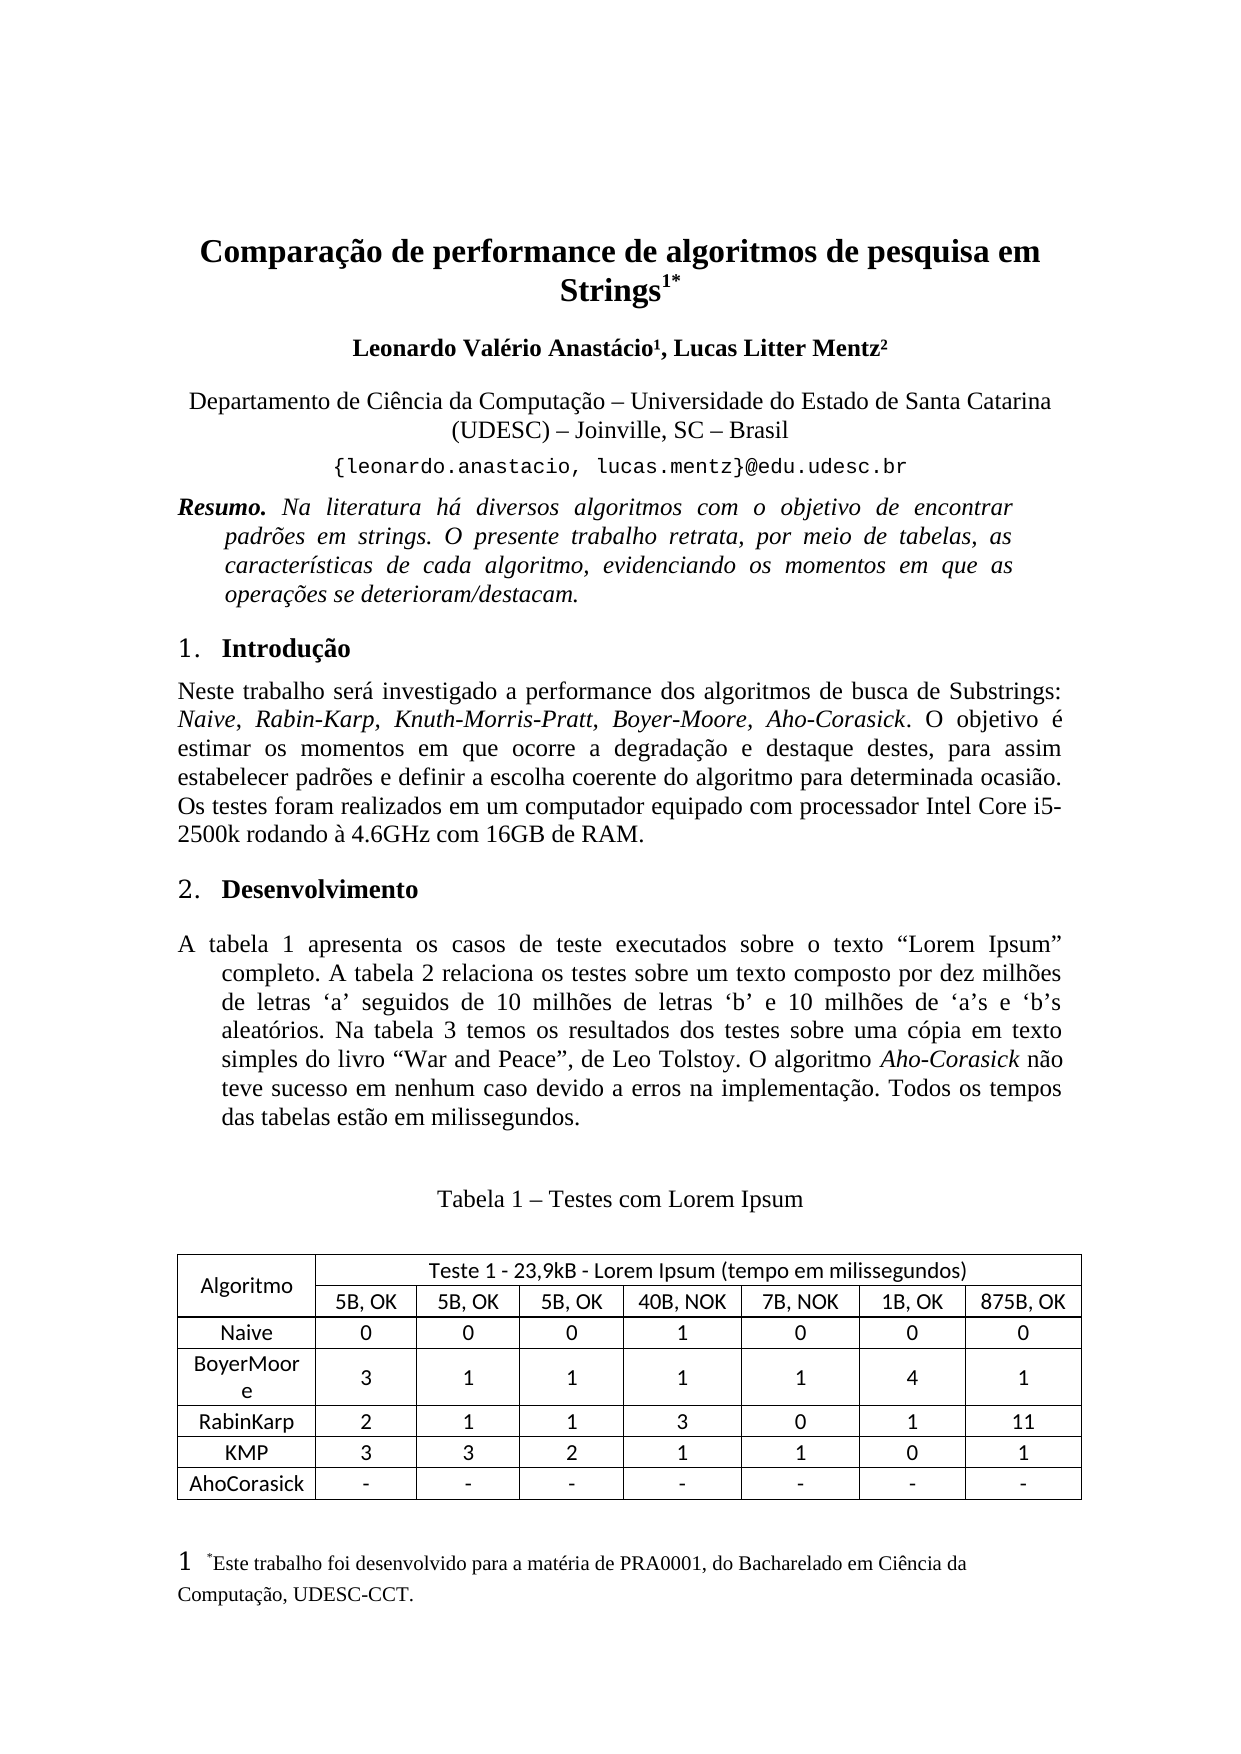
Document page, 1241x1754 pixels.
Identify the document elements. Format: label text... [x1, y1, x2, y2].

table_cell - [966, 1468, 1081, 1498]
table_cell - [860, 1468, 965, 1498]
table_cell 0 [742, 1406, 859, 1436]
text Leonardo Valério Anastácio¹, Lucas Litter Mentz² [177, 333, 1063, 362]
table_cell 0 [742, 1318, 859, 1348]
text Neste trabalho será investigado a performance dos algoritmos de busca de Substrings: Naive, Rabin-Karp, Knuth-Morris-Pratt, Boyer-Moore, Aho-Corasick. O objetivo é estimar os momentos em que ocorre a degradação e destaque destes, para assim estabelecer padrões e definir a escolha coerente do algoritmo para determinada ocasião. Os testes foram realizados em um computador equipado com processador Intel Core i5-2500k rodando à 4.6GHz com 16GB de RAM. [177, 676, 1063, 848]
table_cell 2 [520, 1437, 623, 1467]
table_cell 1 [624, 1437, 741, 1467]
table_cell RabinKarp [178, 1406, 315, 1436]
table_cell 7B, NOK [742, 1286, 859, 1316]
table_cell 1 [520, 1349, 623, 1405]
table_cell 1 [417, 1349, 519, 1405]
table_cell 875B, OK [966, 1286, 1081, 1316]
table_cell 0 [316, 1318, 416, 1348]
text Departamento de Ciência da Computação – Universidade do Estado de Santa Catarina (UDESC) – Joinville, SC – Brasil [177, 386, 1063, 444]
table_cell 3 [316, 1349, 416, 1405]
text {leonardo.anastacio, lucas.mentz}@edu.udesc.br [177, 456, 1063, 480]
table_cell 40B, NOK [624, 1286, 741, 1316]
table_cell 4 [860, 1349, 965, 1405]
table_cell 1 [520, 1406, 623, 1436]
table_cell 0 [860, 1318, 965, 1348]
table_cell 3 [316, 1437, 416, 1467]
table_cell 1 [860, 1406, 965, 1436]
table_cell 11 [966, 1406, 1081, 1436]
table_cell 1 [966, 1349, 1081, 1405]
table_cell BoyerMoore [178, 1349, 315, 1405]
table_cell KMP [178, 1437, 315, 1467]
table_cell 3 [417, 1437, 519, 1467]
table_cell 1 [624, 1349, 741, 1405]
text Comparação de performance de algoritmos de pesquisa em Strings* [177, 231, 1063, 308]
table_cell 1 [742, 1437, 859, 1467]
table_cell 5B, OK [417, 1286, 519, 1316]
table_cell 3 [624, 1406, 741, 1436]
table_cell - [742, 1468, 859, 1498]
table_cell 0 [520, 1318, 623, 1348]
table_cell 1 [624, 1318, 741, 1348]
text Tabela 1 – Testes com Lorem Ipsum [177, 1184, 1063, 1213]
text Resumo. Na literatura há diversos algoritmos com o objetivo de encontrar padrões em strings. O presente trabalho retrata, por meio de tabelas, as características de cada algoritmo, evidenciando os momentos em que as operações se deterioram/destacam. [177, 492, 1016, 607]
text A tabela 1 apresenta os casos de teste executados sobre o texto “Lorem Ipsum” completo. A tabela 2 relaciona os testes sobre um texto composto por dez milhões de letras ‘a’ seguidos de 10 milhões de letras ‘b’ e 10 milhões de ‘a’s e ‘b’s aleatórios. Na tabela 3 temos os resultados dos testes sobre uma cópia em texto simples do livro “War and Peace”, de Leo Tolstoy. O algoritmo Aho-Corasick não teve sucesso em nenhum caso devido a erros na implementação. Todos os tempos das tabelas estão em milissegundos. [177, 929, 1063, 1130]
table_cell - [520, 1468, 623, 1498]
list Desenvolvimento [177, 873, 1063, 904]
table_cell 5B, OK [520, 1286, 623, 1316]
table_cell 2 [316, 1406, 416, 1436]
table_cell Naive [178, 1318, 315, 1348]
table_cell 1 [417, 1406, 519, 1436]
table_cell 0 [417, 1318, 519, 1348]
table_cell 1B, OK [860, 1286, 965, 1316]
table_cell AhoCorasick [178, 1468, 315, 1498]
table_cell - [417, 1468, 519, 1498]
table_cell - [316, 1468, 416, 1498]
table_header Teste 1 - 23,9kB - Lorem Ipsum (tempo em milissegundos) [316, 1255, 1081, 1285]
table_cell 1 [742, 1349, 859, 1405]
table_cell 1 [966, 1437, 1081, 1467]
table_cell 0 [966, 1318, 1081, 1348]
table_cell - [624, 1468, 741, 1498]
table_cell 0 [860, 1437, 965, 1467]
table_header Algoritmo [178, 1255, 315, 1316]
list Introdução [177, 632, 1063, 663]
table_cell 5B, OK [316, 1286, 416, 1316]
